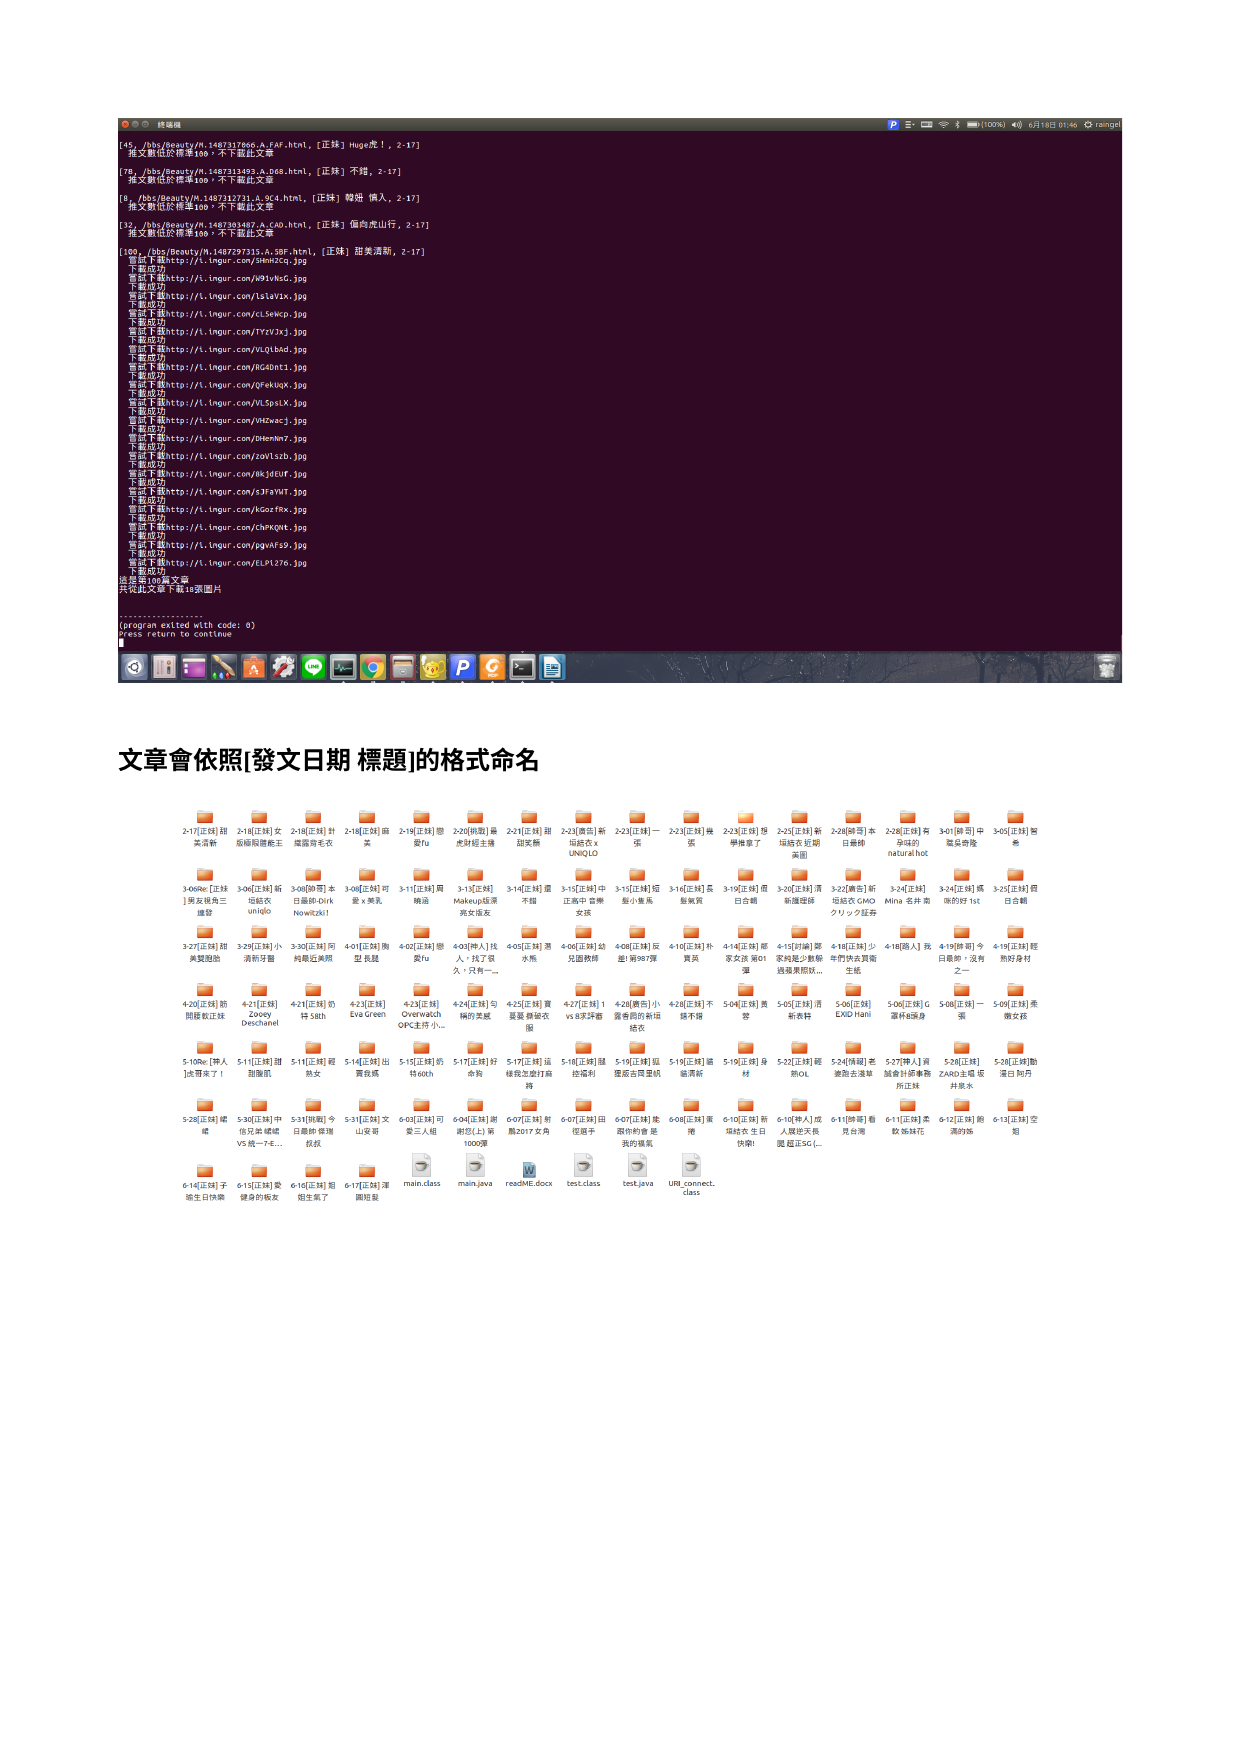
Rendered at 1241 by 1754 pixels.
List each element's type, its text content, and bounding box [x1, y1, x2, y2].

picture [118, 118, 1123, 683]
picture [179, 805, 1061, 1248]
text 文章會依照[發文日期 標題]的格式命名 [118, 740, 1122, 777]
